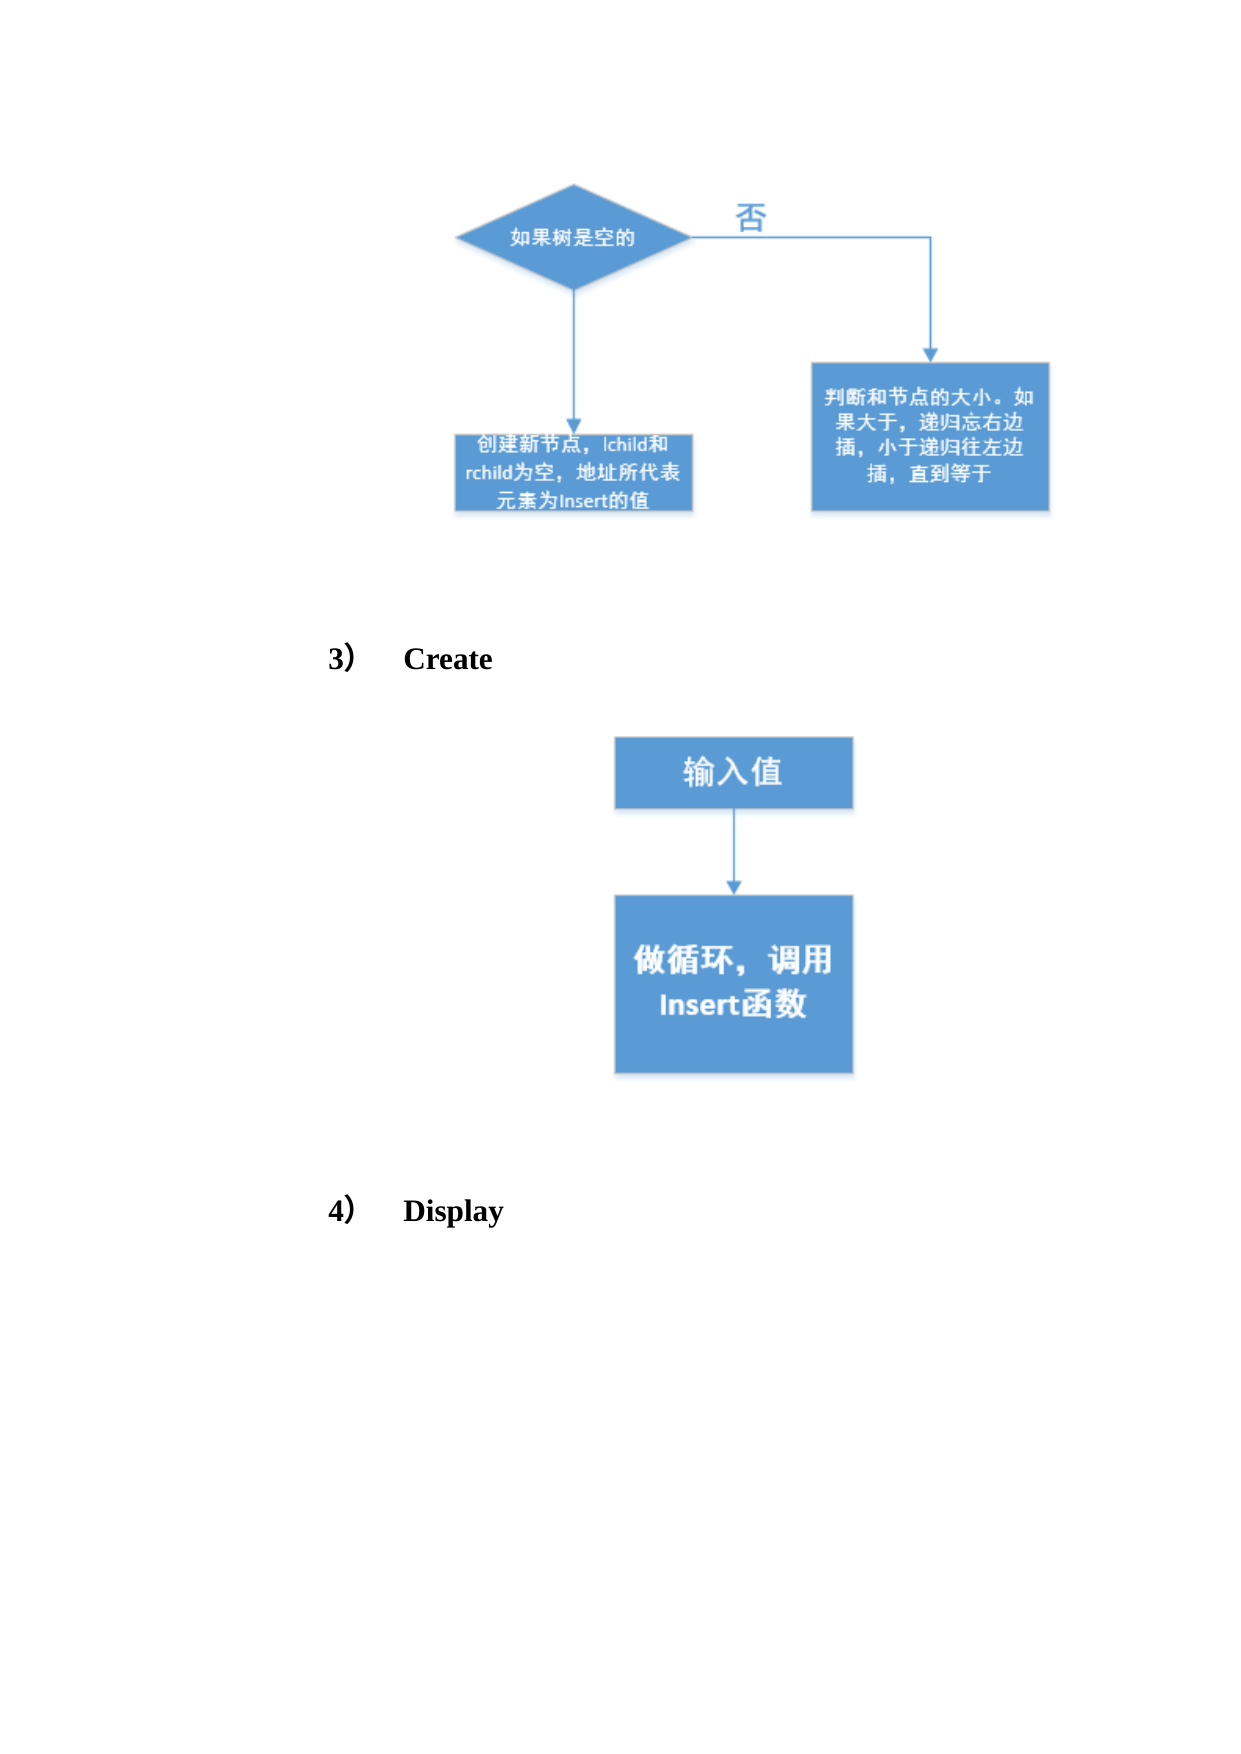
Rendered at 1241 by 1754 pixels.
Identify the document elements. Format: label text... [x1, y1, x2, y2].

picture [406, 168, 1113, 614]
picture [492, 688, 964, 1167]
list Display [328, 1176, 1053, 1241]
list Create [328, 623, 1053, 688]
